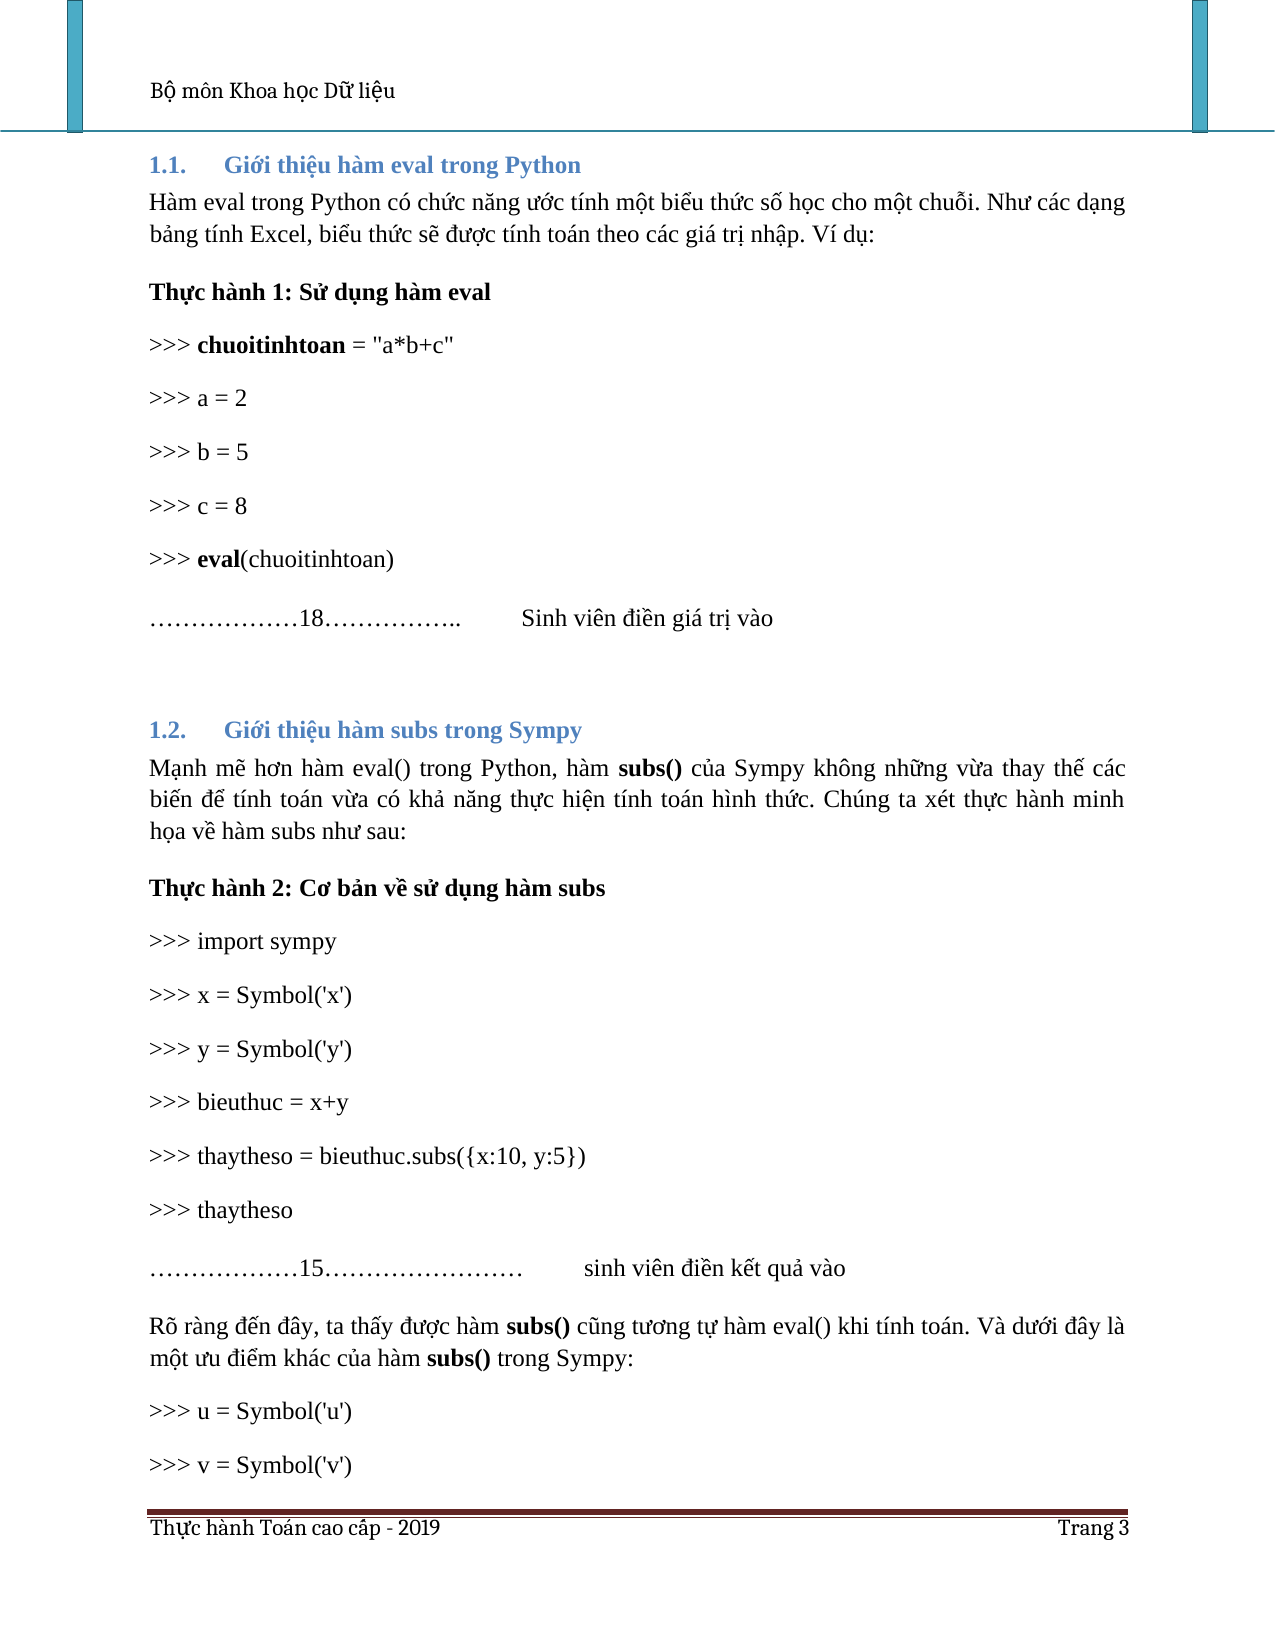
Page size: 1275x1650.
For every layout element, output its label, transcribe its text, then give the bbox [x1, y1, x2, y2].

text ………………18…………….. Sinh viên điền giá trị vào [148, 603, 1134, 631]
text >>> b = 5 [148, 437, 1126, 466]
text >>> chuoitinhtoan = "a*b+c" [148, 330, 1126, 359]
text ………………15…………………… sinh viên điền kết quả vào [148, 1253, 1134, 1282]
text >>> thaytheso [148, 1195, 1126, 1223]
text Thực hành 2: Cơ bản về sử dụng hàm subs [148, 873, 1134, 902]
subtitle Giới thiệu hàm subs trong Sympy [148, 715, 1134, 744]
text >>> eval(chuoitinhtoan) [148, 544, 1126, 573]
text >>> v = Symbol('v') [148, 1450, 1126, 1479]
text >>> a = 2 [148, 383, 1126, 412]
text >>> u = Symbol('u') [148, 1396, 1126, 1425]
text >>> import sympy [148, 926, 1126, 955]
text >>> x = Symbol('x') [148, 980, 1126, 1009]
text Hàm eval trong Python có chức năng ước tính một biểu thức số học cho một chuỗi. Như các dạng bảng tính Excel, biểu thức sẽ được tính toán theo các giá trị nhập. Ví dụ: [148, 187, 1126, 248]
text >>> thaytheso = bieuthuc.subs({x:10, y:5}) [148, 1141, 1126, 1170]
text Rõ ràng đến đây, ta thấy được hàm subs() cũng tương tự hàm eval() khi tính toán. Và dưới đây là một ưu điểm khác của hàm subs() trong Sympy: [148, 1311, 1126, 1372]
text >>> bieuthuc = x+y [148, 1087, 1126, 1116]
text >>> c = 8 [148, 491, 1126, 519]
text >>> y = Symbol('y') [148, 1034, 1126, 1062]
text Mạnh mẽ hơn hàm eval() trong Python, hàm subs() của Sympy không những vừa thay thế các biến để tính toán vừa có khả năng thực hiện tính toán hình thức. Chúng ta xét thực hành minh họa về hàm subs như sau: [148, 753, 1126, 844]
subtitle Giới thiệu hàm eval trong Python [148, 150, 1134, 179]
text Thực hành 1: Sử dụng hàm eval [148, 277, 1134, 306]
